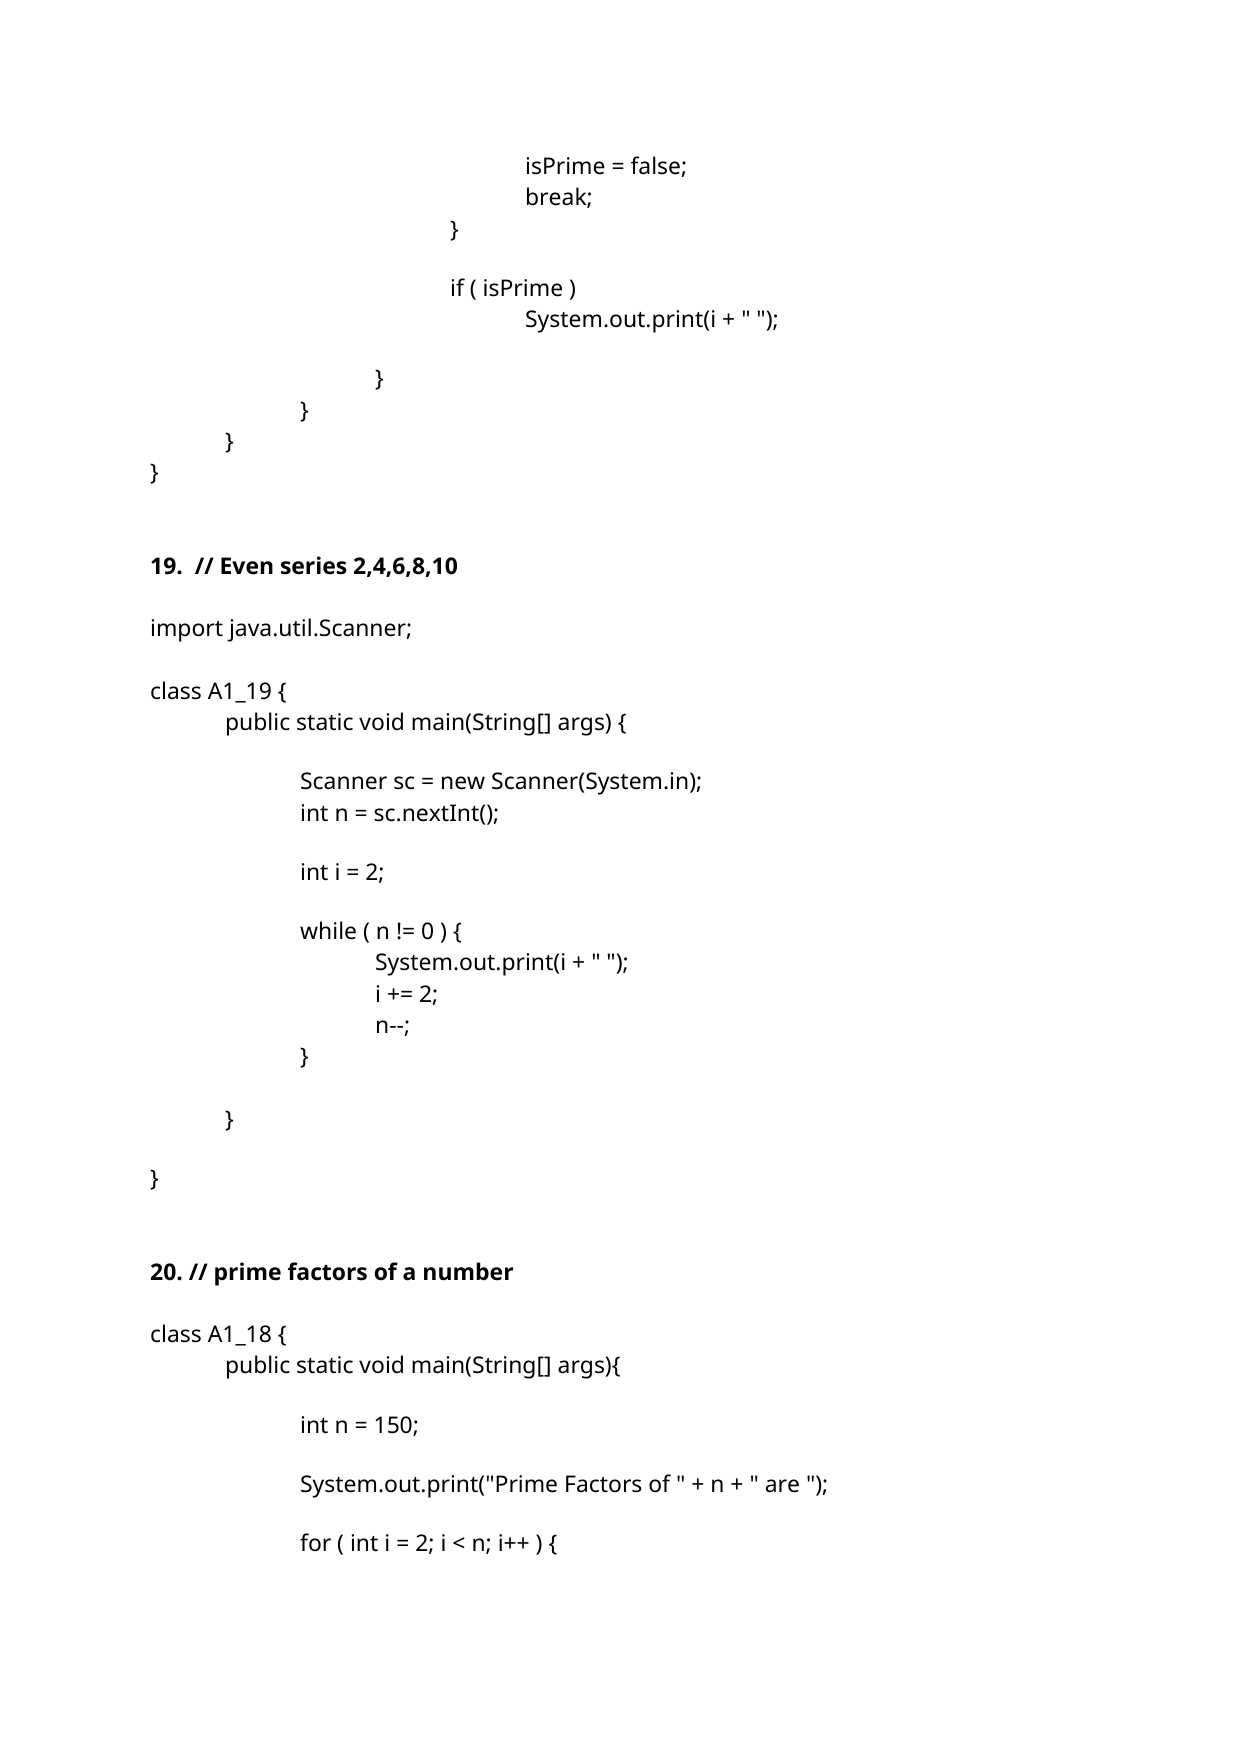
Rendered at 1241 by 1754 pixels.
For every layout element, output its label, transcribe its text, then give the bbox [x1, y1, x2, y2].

text break; [150, 181, 1090, 212]
text } [150, 393, 1090, 425]
text if ( isPrime ) [150, 272, 1090, 303]
text int i = 2; [150, 856, 1090, 887]
text 20. // prime factors of a number [150, 1256, 1090, 1287]
text } [150, 1040, 1090, 1071]
text } [150, 362, 1090, 393]
text n--; [150, 1009, 1090, 1040]
text } [150, 425, 1090, 456]
text int n = 150; [150, 1409, 1090, 1440]
text class A1_19 { [150, 675, 1090, 706]
text isPrime = false; [150, 150, 1090, 181]
text } [150, 1103, 1090, 1134]
text 19. // Even series 2,4,6,8,10 [150, 550, 1090, 581]
text } [150, 456, 1090, 487]
text import java.util.Scanner; [150, 612, 1090, 643]
text System.out.print(i + " "); [150, 946, 1090, 978]
text public static void main(String[] args){ [150, 1349, 1090, 1381]
text while ( n != 0 ) { [150, 915, 1090, 946]
text int n = sc.nextInt(); [150, 797, 1090, 828]
text class A1_18 { [150, 1318, 1090, 1349]
text Scanner sc = new Scanner(System.in); [150, 765, 1090, 797]
text System.out.print("Prime Factors of " + n + " are "); [150, 1468, 1090, 1499]
text } [150, 212, 1090, 244]
text System.out.print(i + " "); [150, 303, 1090, 334]
text for ( int i = 2; i < n; i++ ) { [150, 1527, 1090, 1558]
text } [150, 1162, 1090, 1193]
text public static void main(String[] args) { [150, 706, 1090, 737]
text i += 2; [150, 978, 1090, 1009]
